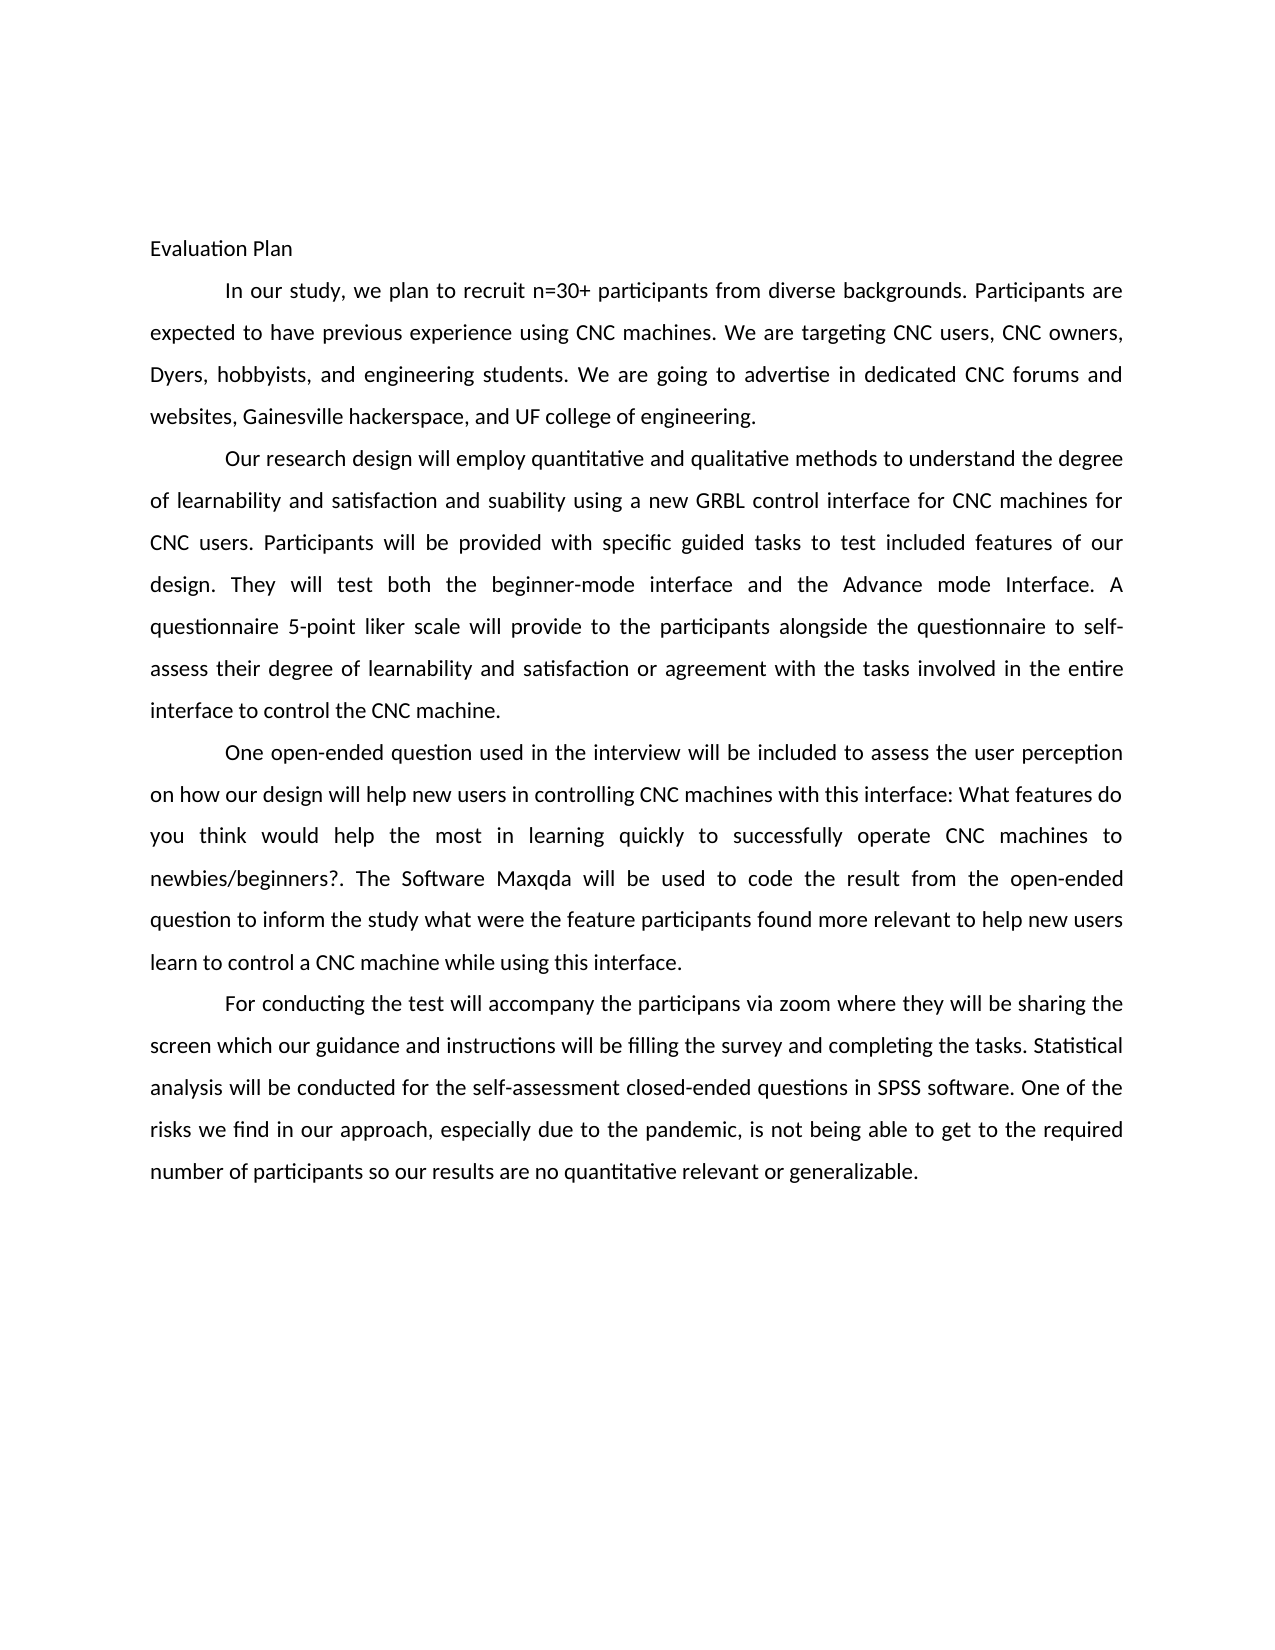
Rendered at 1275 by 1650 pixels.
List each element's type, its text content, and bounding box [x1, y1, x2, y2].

text One open-ended question used in the interview will be included to assess the user perception on how our design will help new users in controlling CNC machines with this interface: What features do you think would help the most in learning quickly to successfully operate CNC machines to newbies/beginners?. The Software Maxqda will be used to code the result from the open-ended question to inform the study what were the feature participants found more relevant to help new users learn to control a CNC machine while using this interface. [150, 738, 1125, 976]
text Our research design will employ quantitative and qualitative methods to understand the degree of learnability and satisfaction and suability using a new GRBL control interface for CNC machines for CNC users. Participants will be provided with specific guided tasks to test included features of our design. They will test both the beginner-mode interface and the Advance mode Interface. A questionnaire 5-point liker scale will provide to the participants alongside the questionnaire to self-assess their degree of learnability and satisfaction or agreement with the tasks involved in the entire interface to control the CNC machine. [150, 444, 1125, 724]
text In our study, we plan to recruit n=30+ participants from diverse backgrounds. Participants are expected to have previous experience using CNC machines. We are targeting CNC users, CNC owners, Dyers, hobbyists, and engineering students. We are going to advertise in dedicated CNC forums and websites, Gainesville hackerspace, and UF college of engineering. [150, 276, 1125, 430]
text For conducting the test will accompany the participans via zoom where they will be sharing the screen which our guidance and instructions will be filling the survey and completing the tasks. Statistical analysis will be conducted for the self-assessment closed-ended questions in SPSS software. One of the risks we find in our approach, especially due to the pandemic, is not being able to get to the required number of participants so our results are no quantitative relevant or generalizable. [150, 989, 1125, 1186]
text Evaluation Plan [150, 234, 1125, 262]
